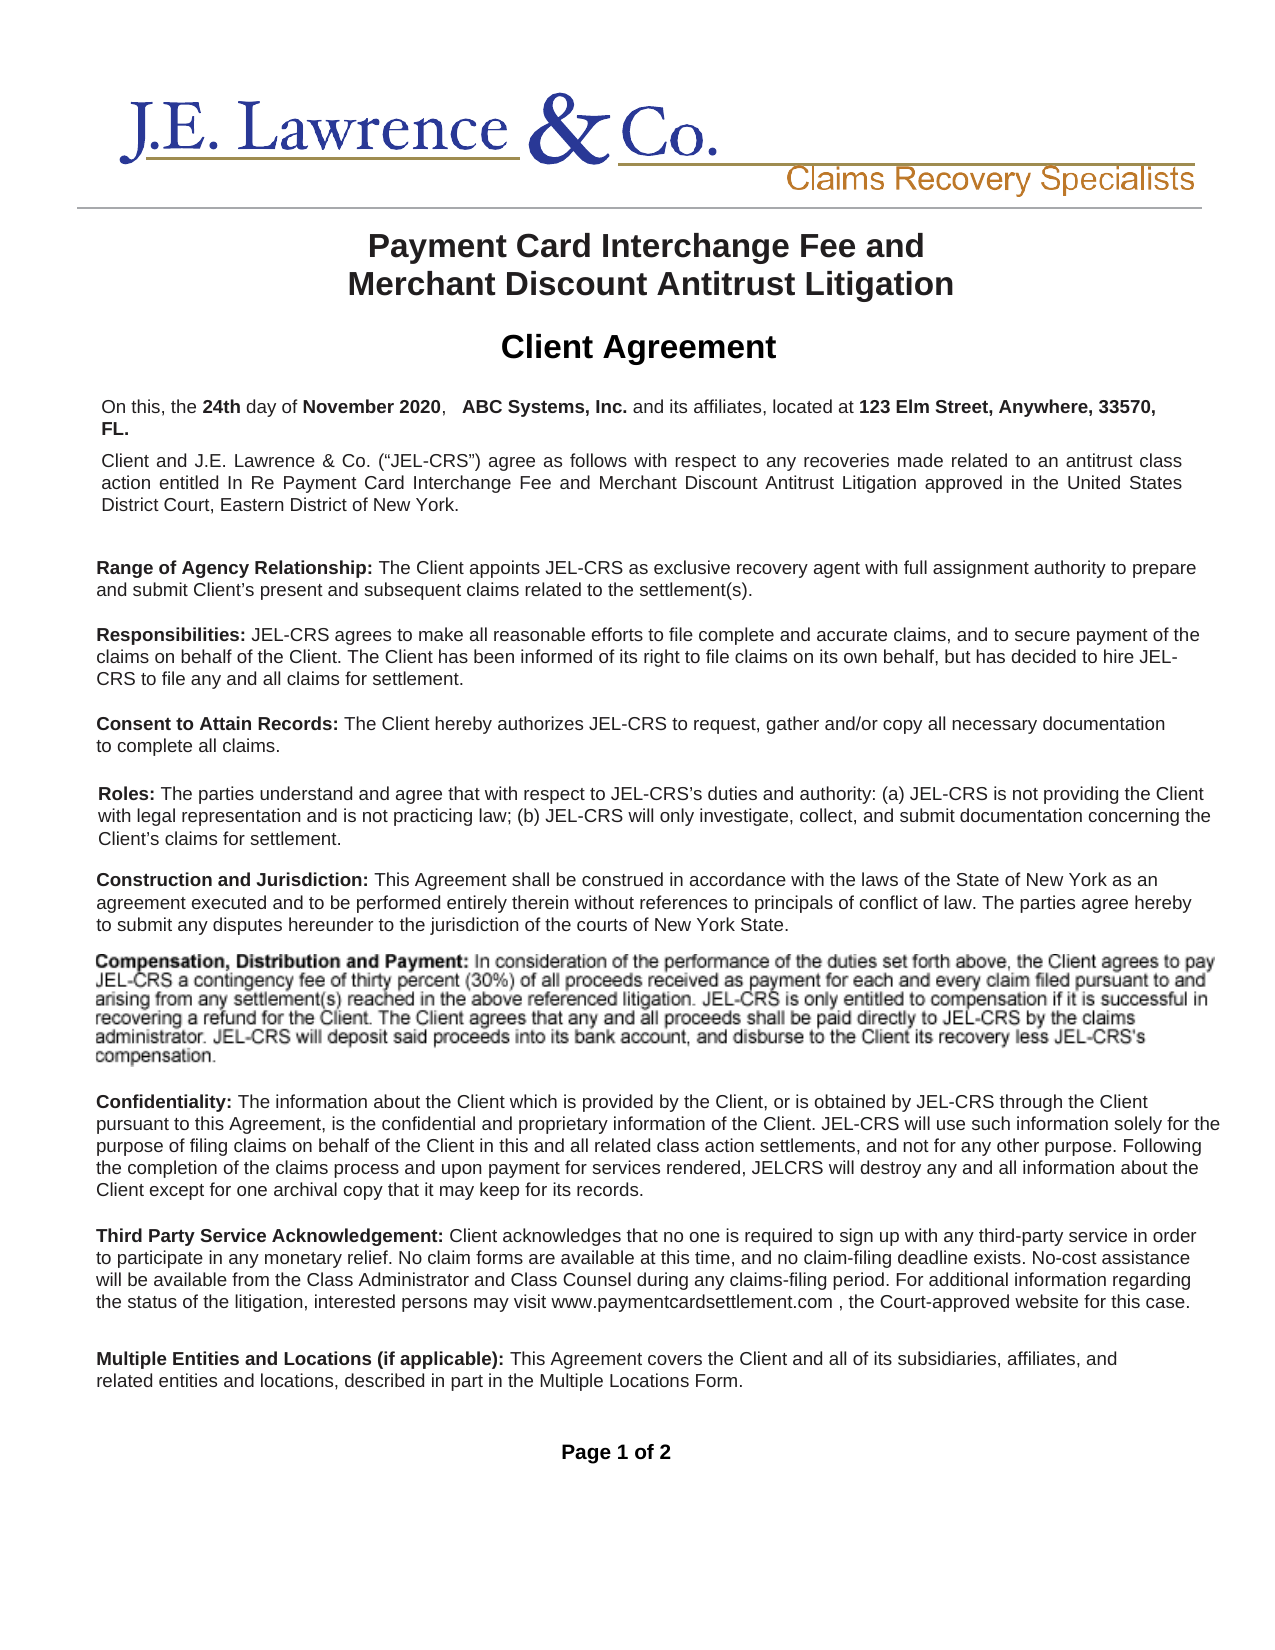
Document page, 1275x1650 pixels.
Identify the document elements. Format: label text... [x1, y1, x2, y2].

picture [787, 165, 809, 190]
picture [238, 101, 507, 150]
text Third Party Service Acknowledgement: Client acknowledges that no one is required to sign up with any third-party service in order to participate in any monetary relief. No claim forms are available at this time, and no claim-filing deadline exists. No-cost assistance will be available from the Class Administrator and Class Counsel during any claims-filing period. For additional information regarding the status of the litigation, interested persons may visit www.paymentcardsettlement.com , the Court-approved website for this case. [96, 1225, 1206, 1313]
text Confidentiality: The information about the Client which is provided by the Client, or is obtained by JEL-CRS through the Client pursuant to this Agreement, is the confidential and proprietary information of the Client. JEL-CRS will use such information solely for the purpose of filing claims on behalf of the Client in this and all related class action settlements, and not for any other purpose. Following the completion of the claims process and upon payment for services rendered, JELCRS will destroy any and all information about the Client except for one archival copy that it may keep for its records. [96, 1091, 1223, 1201]
picture [1005, 172, 1031, 197]
picture [670, 124, 703, 156]
picture [1063, 166, 1119, 196]
text Construction and Jurisdiction: This Agreement shall be construed in accordance with the laws of the State of New York as an agreement executed and to be performed entirely therein without references to principals of conflict of law. The parties agree hereby to submit any disputes hereunder to the jurisdiction of the courts of New York State. [96, 869, 1196, 935]
picture [1121, 172, 1138, 190]
text Multiple Entities and Locations (if applicable): This Agreement covers the Client and all of its subsidiaries, affiliates, and related entities and locations, described in part in the Multiple Locations Form. [96, 1347, 1163, 1391]
picture [95, 954, 1215, 1067]
picture [843, 172, 884, 190]
text Range of Agency Relationship: The Client appoints JEL-CRS as exclusive recovery agent with full assignment authority to prepare and submit Client’s present and subsequent claims related to the settlement(s). [96, 557, 1216, 601]
text Client and J.E. Lawrence & Co. (“JEL-CRS”) agree as follows with respect to any recoveries made related to an antitrust class action entitled In Re Payment Card Interchange Fee and Merchant Discount Antitrust Litigation approved in the United States District Court, Eastern District of New York. [101, 450, 1183, 516]
picture [1154, 166, 1194, 190]
text Responsibilities: JEL-CRS agrees to make all reasonable efforts to file complete and accurate claims, and to secure payment of the claims on behalf of the Client. The Client has been informed of its right to file claims on its own behalf, but has decided to hire JEL-CRS to file any and all claims for settlement. [96, 624, 1201, 690]
picture [817, 172, 834, 190]
text Payment Card Interchange Fee and Merchant Discount Antitrust Litigation [64, 226, 1237, 303]
picture [1041, 165, 1060, 190]
text Client Agreement [39, 327, 1237, 365]
text Consent to Attain Records: The Client hereby authorizes JEL-CRS to request, gather and/or copy all necessary documentation to complete all claims. [96, 713, 1169, 757]
text Page 1 of 2 [215, 1439, 1017, 1463]
text Roles: The parties understand and agree that with respect to JEL-CRS’s duties and authority: (a) JEL-CRS is not providing the Client with legal representation and is not practicing law; (b) JEL-CRS will only investigate, collect, and submit documentation concerning the Client’s claims for settlement. [98, 783, 1215, 849]
text On this, the 24th day of November 2020, ABC Systems, Inc. and its affiliates, located at 123 Elm Street, Anywhere, 33570, FL. [101, 396, 1183, 439]
